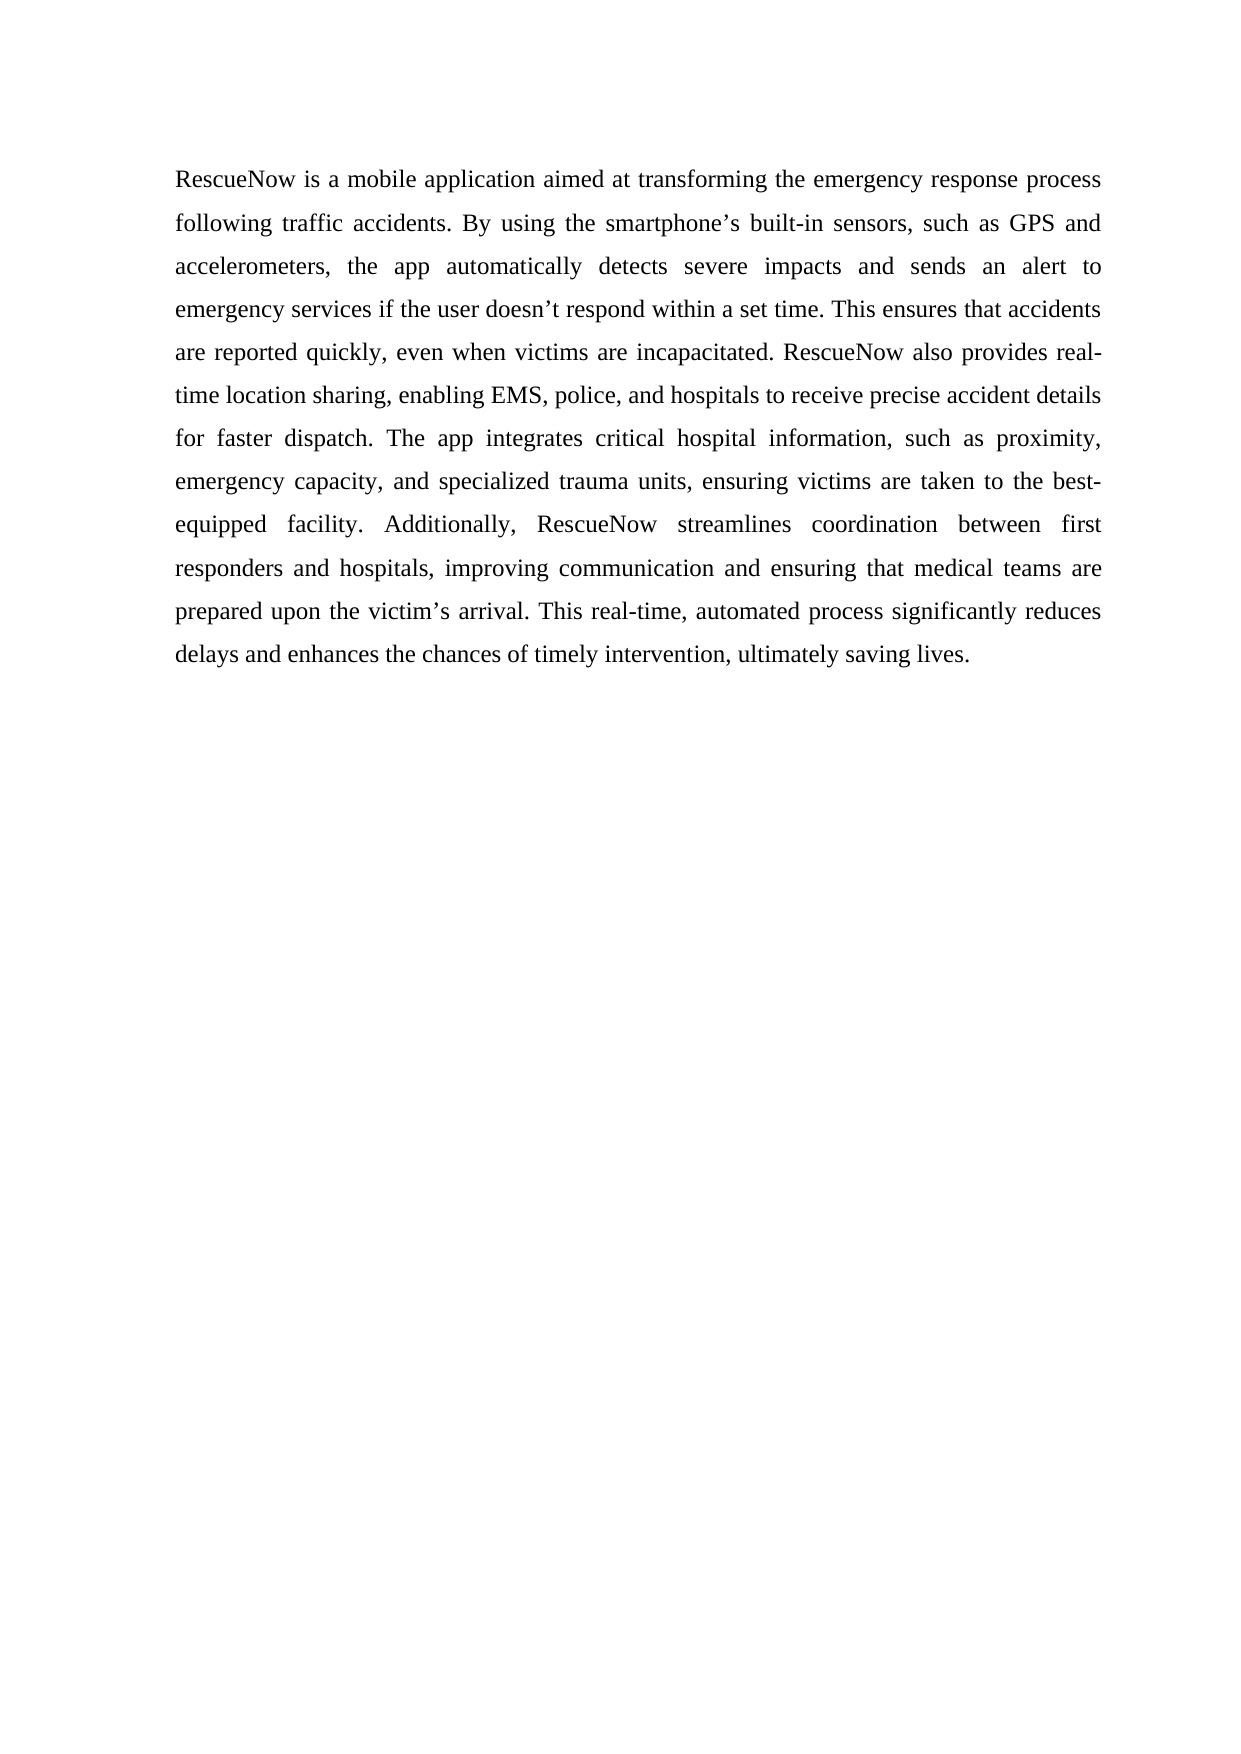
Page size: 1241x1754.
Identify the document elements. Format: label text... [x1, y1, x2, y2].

text RescueNow is a mobile application aimed at transforming the emergency response process following traffic accidents. By using the smartphone’s built-in sensors, such as GPS and accelerometers, the app automatically detects severe impacts and sends an alert to emergency services if the user doesn’t respond within a set time. This ensures that accidents are reported quickly, even when victims are incapacitated. RescueNow also provides real-time location sharing, enabling EMS, police, and hospitals to receive precise accident details for faster dispatch. The app integrates critical hospital information, such as proximity, emergency capacity, and specialized trauma units, ensuring victims are taken to the best-equipped facility. Additionally, RescueNow streamlines coordination between first responders and hospitals, improving communication and ensuring that medical teams are prepared upon the victim’s arrival. This real-time, automated process significantly reduces delays and enhances the chances of timely intervention, ultimately saving lives. [175, 164, 1103, 668]
